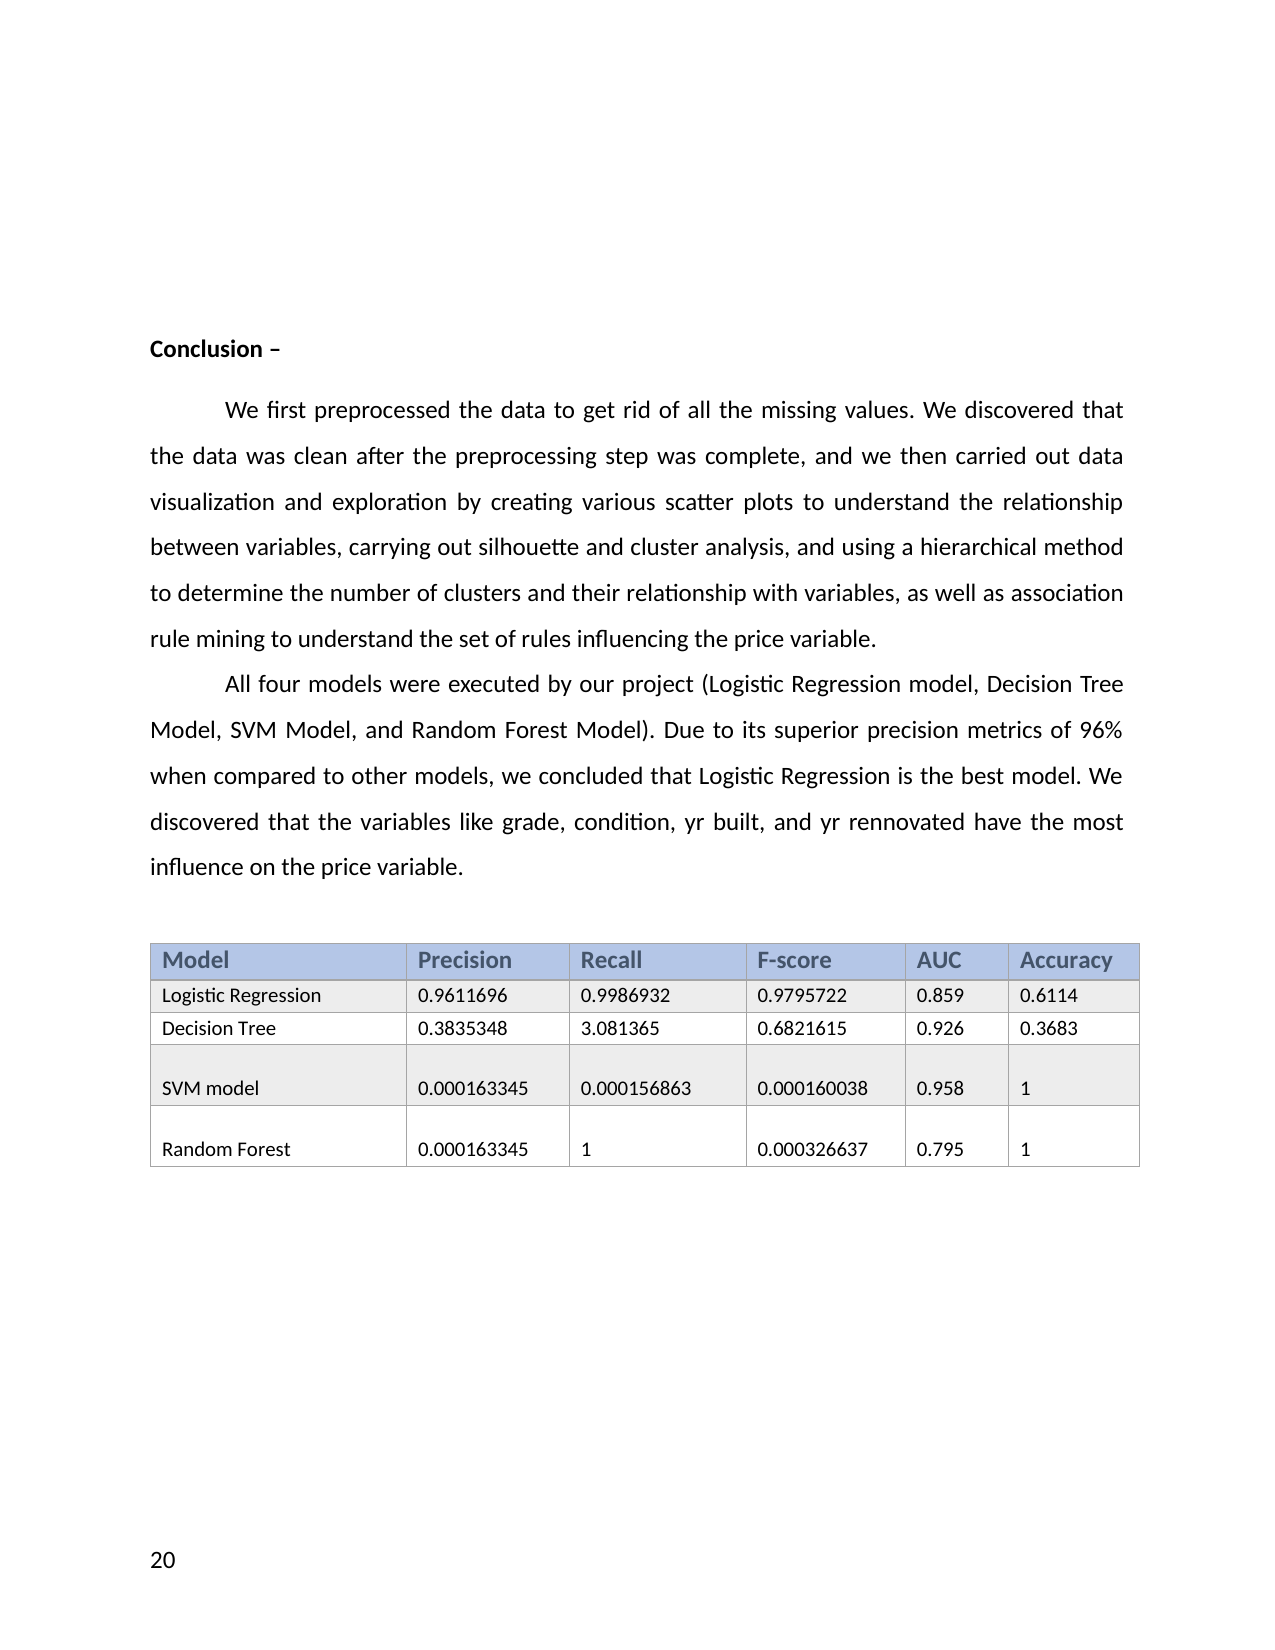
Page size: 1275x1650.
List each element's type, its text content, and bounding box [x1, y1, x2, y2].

table_header Precision [407, 944, 569, 979]
title All four models were executed by our project (Logistic Regression model, Decision Tree Model, SVM Model, and Random Forest Model). Due to its superior precision metrics of 96% when compared to other models, we concluded that Logistic Regression is the best model. We discovered that the variables like grade, condition, yr built, and yr rennovated have the most influence on the price variable. [150, 668, 1125, 882]
table_header F-score [747, 944, 905, 979]
table_cell 0.000156863 [570, 1045, 746, 1105]
title Conclusion – [150, 333, 1125, 364]
table_header Accuracy [1009, 944, 1139, 979]
table_cell 0.9611696 [407, 981, 569, 1012]
table_cell 0.9986932 [570, 981, 746, 1012]
table_cell 0.6821615 [747, 1013, 905, 1044]
table_cell 0.795 [906, 1106, 1008, 1166]
table_cell 0.926 [906, 1013, 1008, 1044]
table_cell 3.081365 [570, 1013, 746, 1044]
table_cell SVM model [151, 1045, 406, 1105]
table_cell 0.000160038 [747, 1045, 905, 1105]
table_cell 0.000326637 [747, 1106, 905, 1166]
table_cell Random Forest [151, 1106, 406, 1166]
table_cell Decision Tree [151, 1013, 406, 1044]
table_cell 0.958 [906, 1045, 1008, 1105]
table_cell 0.000163345 [407, 1045, 569, 1105]
table_cell 0.3683 [1009, 1013, 1139, 1044]
table_cell 0.859 [906, 981, 1008, 1012]
table_cell 0.000163345 [407, 1106, 569, 1166]
table_header AUC [906, 944, 1008, 979]
table_cell 0.9795722 [747, 981, 905, 1012]
table_cell 1 [1009, 1045, 1139, 1105]
table_header Recall [570, 944, 746, 979]
table_cell 1 [1009, 1106, 1139, 1166]
table_header Model [151, 944, 406, 979]
table_cell 0.3835348 [407, 1013, 569, 1044]
table_cell 0.6114 [1009, 981, 1139, 1012]
table_cell Logistic Regression [151, 981, 406, 1012]
title We first preprocessed the data to get rid of all the missing values. We discovered that the data was clean after the preprocessing step was complete, and we then carried out data visualization and exploration by creating various scatter plots to understand the relationship between variables, carrying out silhouette and cluster analysis, and using a hierarchical method to determine the number of clusters and their relationship with variables, as well as association rule mining to understand the set of rules influencing the price variable. [150, 394, 1125, 653]
table_cell 1 [570, 1106, 746, 1166]
